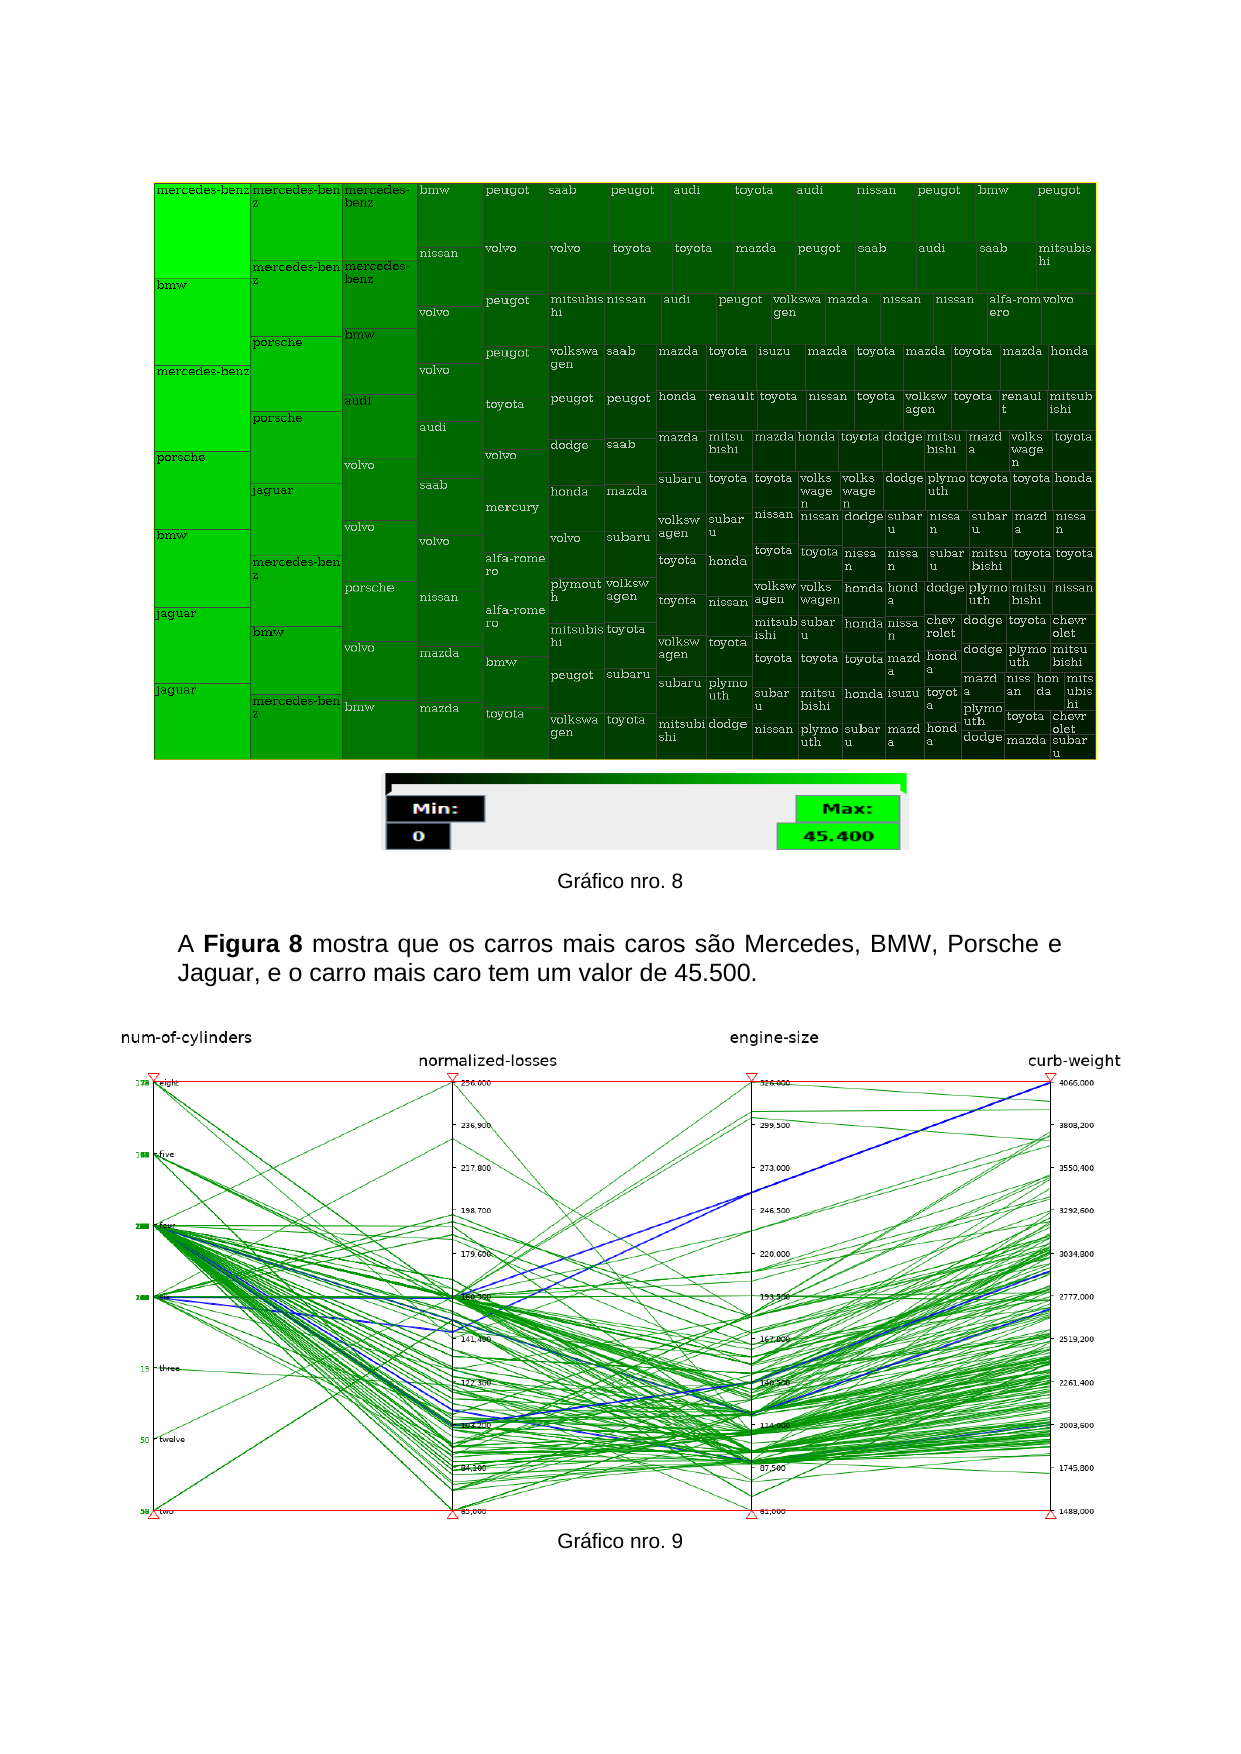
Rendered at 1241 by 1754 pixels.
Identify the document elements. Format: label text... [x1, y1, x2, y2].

picture [381, 773, 910, 850]
text Gráfico nro. 8 [177, 869, 1063, 893]
picture [118, 1027, 1122, 1523]
text Gráfico nro. 9 [177, 1523, 1063, 1552]
text A Figura 8 mostra que os carros mais caros são Mercedes, BMW, Porsche e Jaguar, e o carro mais caro tem um valor de 45.500. [177, 929, 1063, 986]
picture [153, 182, 1098, 760]
